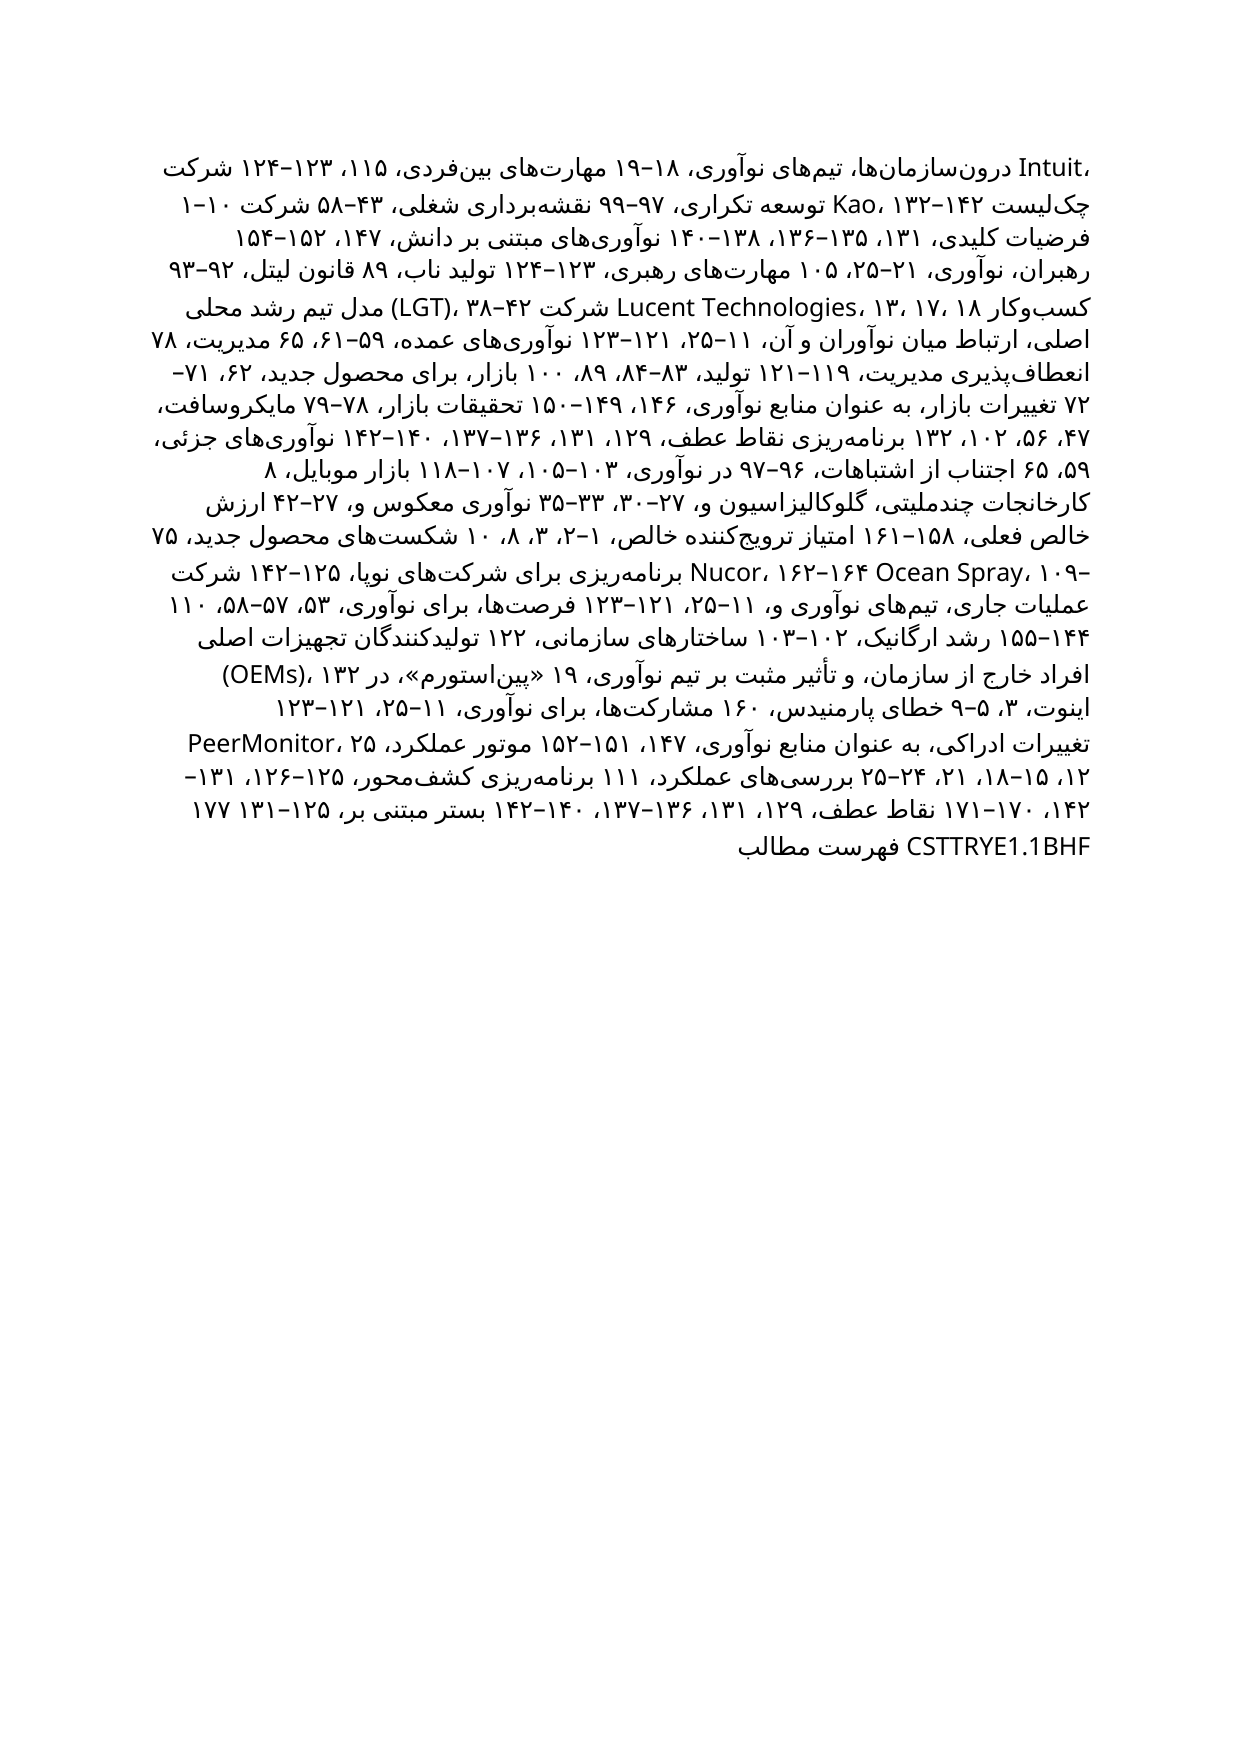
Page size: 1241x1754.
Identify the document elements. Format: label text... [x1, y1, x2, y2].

text درون‌سازمان‌ها، تیم‌های نوآوری، ۱۸–۱۹ مهارت‌های بین‌فردی، ۱۱۵، ۱۲۳–۱۲۴ شرکت Intuit، ۱–۱۰ توسعه تکراری، ۹۷–۹۹ نقشه‌برداری شغلی، ۴۳–۵۸ شرکت Kao، ۱۳۲–۱۴۲ چک‌لیست فرضیات کلیدی، ۱۳۱، ۱۳۵–۱۳۶، ۱۳۸–۱۴۰ نوآوری‌های مبتنی بر دانش، ۱۴۷، ۱۵۲–۱۵۴ رهبران، نوآوری، ۲۱–۲۵، ۱۰۵ مهارت‌های رهبری، ۱۲۳–۱۲۴ تولید ناب، ۸۹ قانون لیتل، ۹۲–۹۳ مدل تیم رشد محلی (LGT)، ۳۸–۴۲ شرکت Lucent Technologies، ۱۳، ۱۷، ۱۸ کسب‌وکار اصلی، ارتباط میان نوآوران و آن، ۱۱–۲۵، ۱۲۱–۱۲۳ نوآوری‌های عمده، ۵۹–۶۱، ۶۵ مدیریت، ۷۸ انعطاف‌پذیری مدیریت، ۱۱۹–۱۲۱ تولید، ۸۳–۸۴، ۸۹، ۱۰۰ بازار، برای محصول جدید، ۶۲، ۷۱–۷۲ تغییرات بازار، به عنوان منابع نوآوری، ۱۴۶، ۱۴۹–۱۵۰ تحقیقات بازار، ۷۸–۷۹ مایکروسافت، ۴۷، ۵۶، ۱۰۲، ۱۳۲ برنامه‌ریزی نقاط عطف، ۱۲۹، ۱۳۱، ۱۳۶–۱۳۷، ۱۴۰–۱۴۲ نوآوری‌های جزئی، ۵۹، ۶۵ اجتناب از اشتباهات، ۹۶–۹۷ در نوآوری، ۱۰۳–۱۰۵، ۱۰۷–۱۱۸ بازار موبایل، ۸ کارخانجات چندملیتی، گلوکالیزاسیون و، ۲۷–۳۰، ۳۳–۳۵ نوآوری معکوس و، ۲۷–۴۲ ارزش خالص فعلی، ۱۵۸–۱۶۱ امتیاز ترویج‌کننده خالص، ۱–۲، ۳، ۸، ۱۰ شکست‌های محصول جدید، ۷۵ برنامه‌ریزی برای شرکت‌های نوپا، ۱۲۵–۱۴۲ شرکت Nucor، ۱۶۲–۱۶۴ Ocean Spray، ۱۰۹–۱۱۰ عملیات جاری، تیم‌های نوآوری و، ۱۱–۲۵، ۱۲۱–۱۲۳ فرصت‌ها، برای نوآوری، ۵۳، ۵۷–۵۸، ۱۴۴–۱۵۵ رشد ارگانیک، ۱۰۲–۱۰۳ ساختارهای سازمانی، ۱۲۲ تولیدکنندگان تجهیزات اصلی (OEMs)، ۱۳۲ افراد خارج از سازمان، و تأثیر مثبت بر تیم نوآوری، ۱۹ «پین‌استورم»، در اینوت، ۳، ۵–۹ خطای پارمنیدس، ۱۶۰ مشارکت‌ها، برای نوآوری، ۱۱–۲۵، ۱۲۱–۱۲۳ PeerMonitor، ۲۵ تغییرات ادراکی، به عنوان منابع نوآوری، ۱۴۷، ۱۵۱–۱۵۲ موتور عملکرد، ۱۲، ۱۵–۱۸، ۲۱، ۲۴–۲۵ بررسی‌های عملکرد، ۱۱۱ برنامه‌ریزی کشف‌محور، ۱۲۵–۱۲۶، ۱۳۱–۱۴۲، ۱۷۰–۱۷۱ نقاط عطف، ۱۲۹، ۱۳۱، ۱۳۶–۱۳۷، ۱۴۰–۱۴۲ بستر مبتنی بر، ۱۲۵–۱۳۱ ۱۷۷ فهرست مطالب CSTTRYE1.1BHF [150, 150, 1090, 865]
